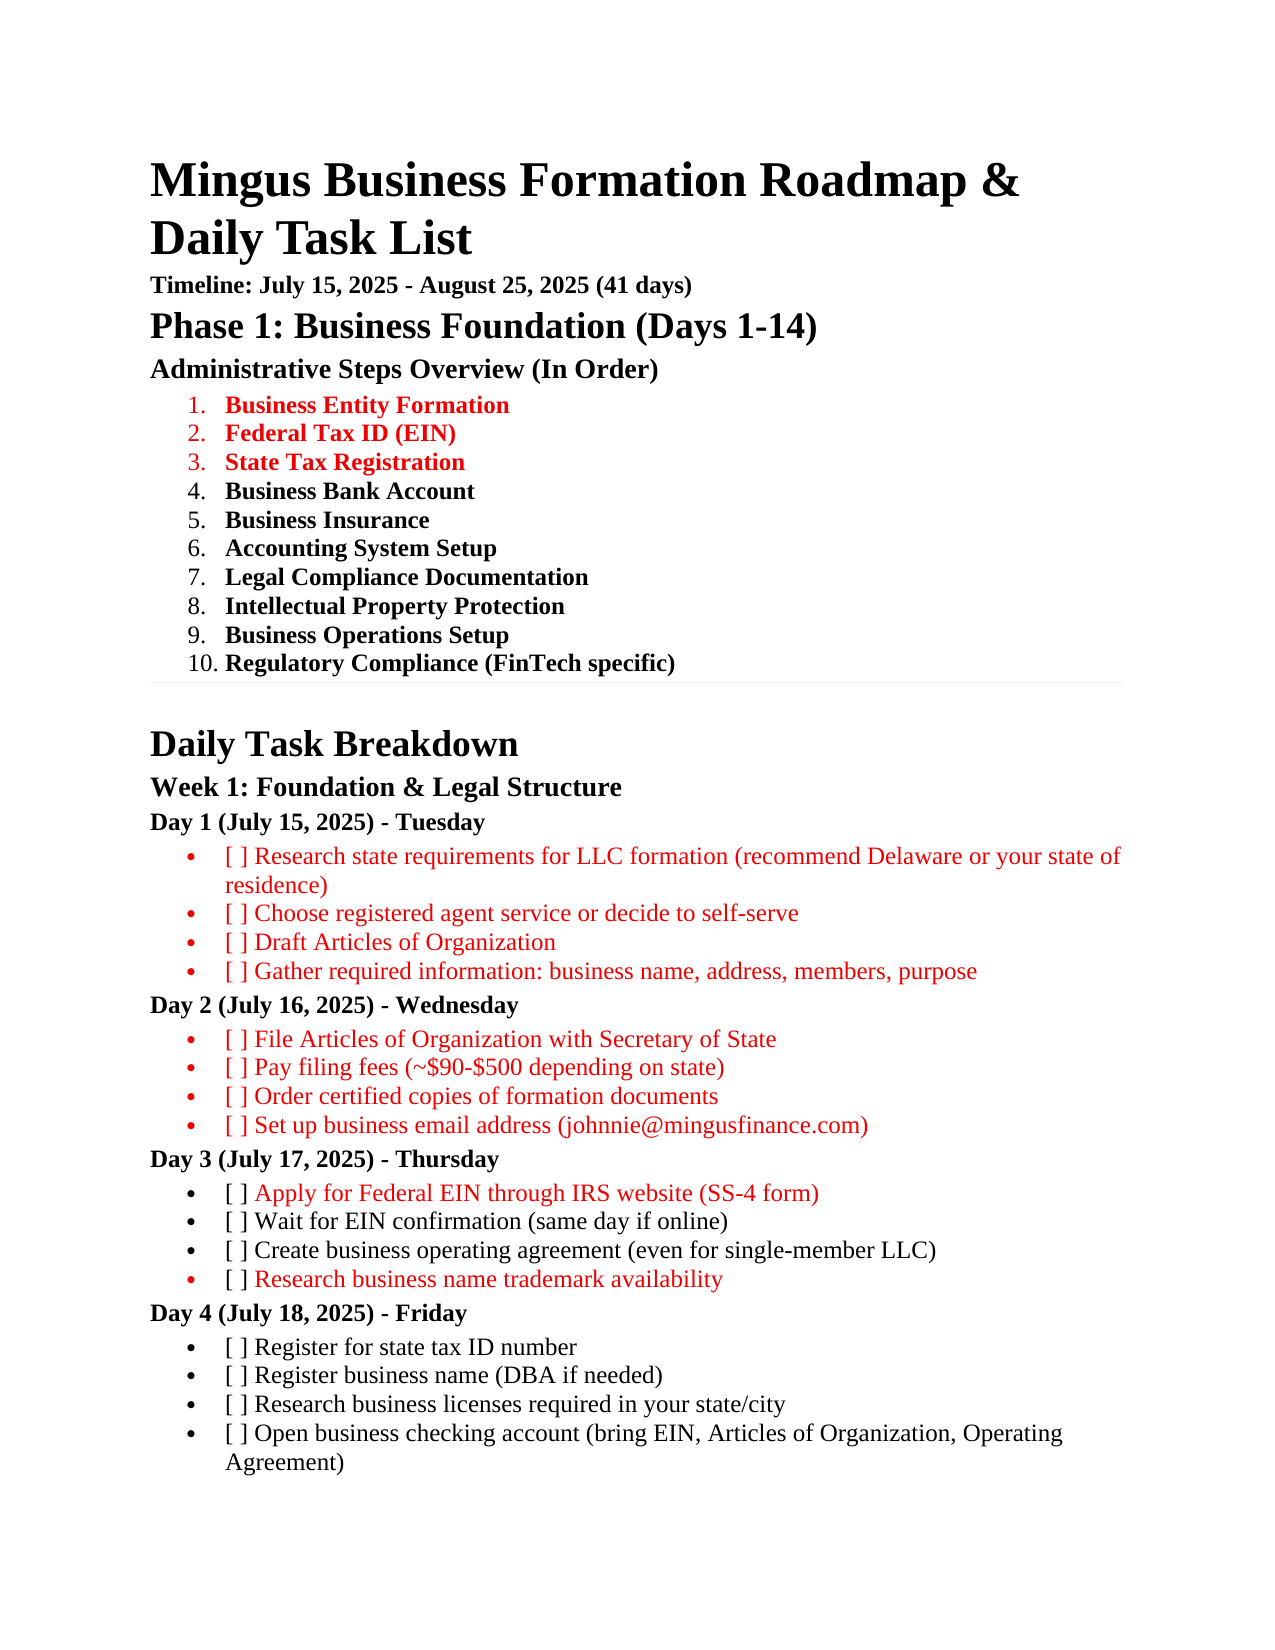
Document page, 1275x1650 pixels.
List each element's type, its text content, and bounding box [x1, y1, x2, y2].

text Week 1: Foundation & Legal Structure [150, 770, 1125, 802]
list [ ] Choose registered agent service or decide to self-serve [187, 898, 1125, 927]
list Federal Tax ID (EIN) [187, 418, 1125, 447]
list [ ] Open business checking account (bring EIN, Articles of Organization, Operating Agreement) [187, 1418, 1125, 1475]
list [ ] Gather required information: business name, address, members, purpose [187, 956, 1125, 985]
list [ ] Register for state tax ID number [187, 1332, 1125, 1360]
list [ ] Research state requirements for LLC formation (recommend Delaware or your state of residence) [187, 841, 1125, 898]
list [ ] Pay filing fees (~$90-$500 depending on state) [187, 1052, 1125, 1081]
list Business Insurance [187, 505, 1125, 533]
list Business Bank Account [187, 476, 1125, 505]
text Mingus Business Formation Roadmap & Daily Task List [150, 150, 1125, 265]
list [ ] Create business operating agreement (even for single-member LLC) [187, 1235, 1125, 1264]
list [ ] Draft Articles of Organization [187, 927, 1125, 956]
list [ ] Wait for EIN confirmation (same day if online) [187, 1206, 1125, 1235]
list [ ] Research business name trademark availability [187, 1264, 1125, 1293]
list Business Entity Formation [187, 390, 1125, 418]
list [ ] Apply for Federal EIN through IRS website (SS-4 form) [187, 1178, 1125, 1206]
text Day 3 (July 17, 2025) - Thursday [150, 1144, 1125, 1173]
list [ ] Register business name (DBA if needed) [187, 1360, 1125, 1389]
list Accounting System Setup [187, 533, 1125, 562]
list [ ] Research business licenses required in your state/city [187, 1389, 1125, 1418]
text Phase 1: Business Foundation (Days 1-14) [150, 304, 1125, 347]
list Regulatory Compliance (FinTech specific) [187, 648, 1125, 677]
list [ ] File Articles of Organization with Secretary of State [187, 1024, 1125, 1052]
list State Tax Registration [187, 447, 1125, 476]
text Day 1 (July 15, 2025) - Tuesday [150, 807, 1125, 836]
text Timeline: July 15, 2025 - August 25, 2025 (41 days) [150, 270, 1125, 299]
text Day 4 (July 18, 2025) - Friday [150, 1298, 1125, 1327]
list [ ] Set up business email address (johnnie@mingusfinance.com) [187, 1110, 1125, 1139]
list Business Operations Setup [187, 620, 1125, 648]
list Intellectual Property Protection [187, 591, 1125, 620]
text Administrative Steps Overview (In Order) [150, 352, 1125, 384]
text Day 2 (July 16, 2025) - Wednesday [150, 990, 1125, 1019]
text Daily Task Breakdown [150, 721, 1125, 764]
list [ ] Order certified copies of formation documents [187, 1081, 1125, 1110]
list Legal Compliance Documentation [187, 562, 1125, 591]
